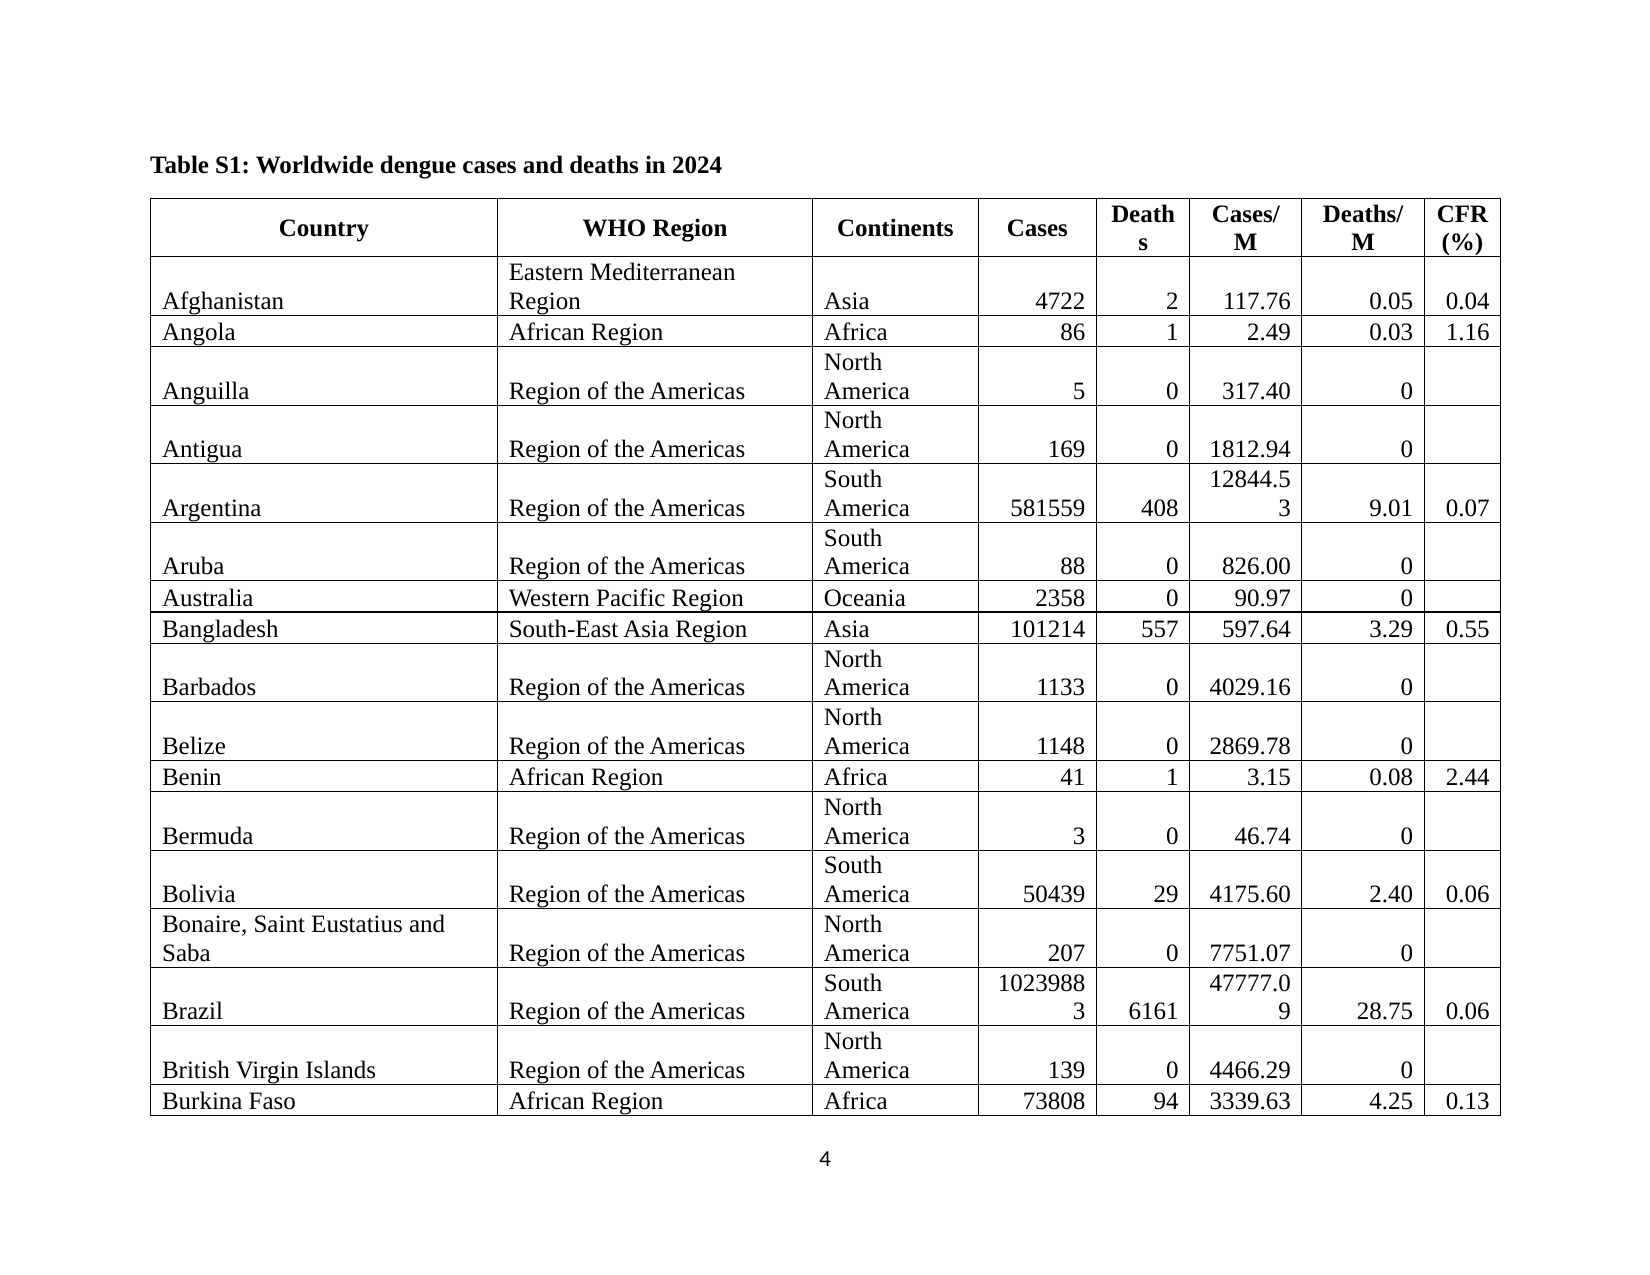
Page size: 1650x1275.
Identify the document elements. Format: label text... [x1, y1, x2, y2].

table_cell South America [813, 968, 978, 1025]
table_cell Brazil [151, 968, 497, 1025]
table_cell 5 [979, 347, 1096, 404]
table_cell 0.04 [1425, 257, 1500, 315]
table_cell North America [813, 792, 978, 849]
text Table S1: Worldwide dengue cases and deaths in 2024 [150, 150, 1500, 179]
table_cell [1425, 406, 1500, 463]
table_cell 0.07 [1425, 464, 1500, 522]
table_cell [1425, 909, 1500, 967]
table_cell 1.16 [1425, 316, 1500, 346]
table_cell Barbados [151, 644, 497, 701]
table_cell North America [813, 644, 978, 701]
table_cell 317.40 [1190, 347, 1301, 404]
table_header Deaths [1097, 199, 1189, 256]
table_cell Asia [813, 257, 978, 315]
table_cell [1425, 702, 1500, 760]
table_cell 826.00 [1190, 523, 1301, 580]
table_cell 408 [1097, 464, 1189, 522]
table_cell Benin [151, 761, 497, 791]
table_cell 0 [1302, 406, 1424, 463]
table_cell Region of the Americas [498, 644, 812, 701]
table_cell 3 [979, 792, 1096, 849]
table_header Country [151, 199, 497, 256]
table_header Continents [813, 199, 978, 256]
table_cell African Region [498, 316, 812, 346]
table_cell Belize [151, 702, 497, 760]
table_cell North America [813, 702, 978, 760]
table_cell Africa [813, 1085, 978, 1115]
table_cell 1812.94 [1190, 406, 1301, 463]
table_cell 47777.09 [1190, 968, 1301, 1025]
table_cell Western Pacific Region [498, 581, 812, 611]
table_cell 0 [1097, 792, 1189, 849]
table_cell Region of the Americas [498, 702, 812, 760]
table_cell 0.06 [1425, 968, 1500, 1025]
table_cell North America [813, 1026, 978, 1084]
table_cell [1425, 523, 1500, 580]
table_cell 0.08 [1302, 761, 1424, 791]
table_cell 7751.07 [1190, 909, 1301, 967]
table_cell Australia [151, 581, 497, 611]
table_cell Bonaire, Saint Eustatius and Saba [151, 909, 497, 967]
table_cell Region of the Americas [498, 968, 812, 1025]
table_cell Oceania [813, 581, 978, 611]
table_cell 0.05 [1302, 257, 1424, 315]
table_cell 207 [979, 909, 1096, 967]
table_cell Argentina [151, 464, 497, 522]
table_cell South America [813, 523, 978, 580]
table_header WHO Region [498, 199, 812, 256]
table_cell Antigua [151, 406, 497, 463]
table_cell 2.49 [1190, 316, 1301, 346]
table_cell 0 [1097, 581, 1189, 611]
table_cell African Region [498, 761, 812, 791]
table_cell 0 [1097, 523, 1189, 580]
table_cell Region of the Americas [498, 406, 812, 463]
table_cell 88 [979, 523, 1096, 580]
table_cell 0.55 [1425, 613, 1500, 643]
table_cell Bolivia [151, 851, 497, 908]
table_cell 557 [1097, 613, 1189, 643]
table_cell Region of the Americas [498, 464, 812, 522]
table_header Cases/M [1190, 199, 1301, 256]
table_cell 0 [1302, 1026, 1424, 1084]
table_cell 139 [979, 1026, 1096, 1084]
table_cell 28.75 [1302, 968, 1424, 1025]
table_cell 101214 [979, 613, 1096, 643]
table_cell 0 [1097, 1026, 1189, 1084]
table_cell 0 [1097, 644, 1189, 701]
table_cell 50439 [979, 851, 1096, 908]
table_cell Bermuda [151, 792, 497, 849]
table_cell Region of the Americas [498, 523, 812, 580]
table_cell 0 [1097, 347, 1189, 404]
table_header CFR (%) [1425, 199, 1500, 256]
table_cell 9.01 [1302, 464, 1424, 522]
table_cell 0 [1302, 644, 1424, 701]
table_cell 2869.78 [1190, 702, 1301, 760]
table_cell South America [813, 851, 978, 908]
table_cell 0 [1302, 702, 1424, 760]
table_cell 0 [1097, 406, 1189, 463]
table_cell British Virgin Islands [151, 1026, 497, 1084]
table_cell Asia [813, 613, 978, 643]
table_cell 1148 [979, 702, 1096, 760]
table_cell Anguilla [151, 347, 497, 404]
table_cell 1 [1097, 316, 1189, 346]
table_cell Bangladesh [151, 613, 497, 643]
table_cell African Region [498, 1085, 812, 1115]
table_cell 29 [1097, 851, 1189, 908]
table_cell 0 [1302, 347, 1424, 404]
table_cell Africa [813, 761, 978, 791]
table_cell 0 [1302, 792, 1424, 849]
table_cell 0.13 [1425, 1085, 1500, 1115]
table_cell 2.44 [1425, 761, 1500, 791]
table_cell 0 [1097, 909, 1189, 967]
table_cell South-East Asia Region [498, 613, 812, 643]
table_cell North America [813, 909, 978, 967]
table_cell Region of the Americas [498, 851, 812, 908]
table_cell 73808 [979, 1085, 1096, 1115]
table_cell 0.03 [1302, 316, 1424, 346]
table_cell South America [813, 464, 978, 522]
table_cell 0 [1302, 909, 1424, 967]
table_cell 597.64 [1190, 613, 1301, 643]
table_cell 3.29 [1302, 613, 1424, 643]
table_cell 4466.29 [1190, 1026, 1301, 1084]
table_cell 2 [1097, 257, 1189, 315]
table_cell 46.74 [1190, 792, 1301, 849]
table_cell Burkina Faso [151, 1085, 497, 1115]
table_cell 12844.53 [1190, 464, 1301, 522]
table_header Cases [979, 199, 1096, 256]
table_cell 581559 [979, 464, 1096, 522]
table_cell 2.40 [1302, 851, 1424, 908]
table_cell Region of the Americas [498, 347, 812, 404]
table_cell Region of the Americas [498, 909, 812, 967]
table_cell 3.15 [1190, 761, 1301, 791]
table_cell 4029.16 [1190, 644, 1301, 701]
table_cell 10239883 [979, 968, 1096, 1025]
table_cell Region of the Americas [498, 1026, 812, 1084]
table_cell 94 [1097, 1085, 1189, 1115]
table_cell 1 [1097, 761, 1189, 791]
table_cell Aruba [151, 523, 497, 580]
table_cell 3339.63 [1190, 1085, 1301, 1115]
table_cell 1133 [979, 644, 1096, 701]
table_cell 86 [979, 316, 1096, 346]
table_cell 0 [1302, 581, 1424, 611]
table_cell North America [813, 406, 978, 463]
table_cell Eastern Mediterranean Region [498, 257, 812, 315]
table_cell 2358 [979, 581, 1096, 611]
table_header Deaths/M [1302, 199, 1424, 256]
table_cell Africa [813, 316, 978, 346]
table_cell Angola [151, 316, 497, 346]
table_cell 0 [1302, 523, 1424, 580]
table_cell 0 [1097, 702, 1189, 760]
table_cell [1425, 1026, 1500, 1084]
table_cell 4.25 [1302, 1085, 1424, 1115]
table_cell 0.06 [1425, 851, 1500, 908]
table_cell Region of the Americas [498, 792, 812, 849]
table_cell 117.76 [1190, 257, 1301, 315]
table_cell Afghanistan [151, 257, 497, 315]
table_cell 90.97 [1190, 581, 1301, 611]
table_cell 169 [979, 406, 1096, 463]
table_cell North America [813, 347, 978, 404]
table_cell 4175.60 [1190, 851, 1301, 908]
table_cell 6161 [1097, 968, 1189, 1025]
table_cell [1425, 644, 1500, 701]
table_cell [1425, 792, 1500, 849]
table_cell [1425, 347, 1500, 404]
table_cell 4722 [979, 257, 1096, 315]
table_cell [1425, 581, 1500, 611]
table_cell 41 [979, 761, 1096, 791]
